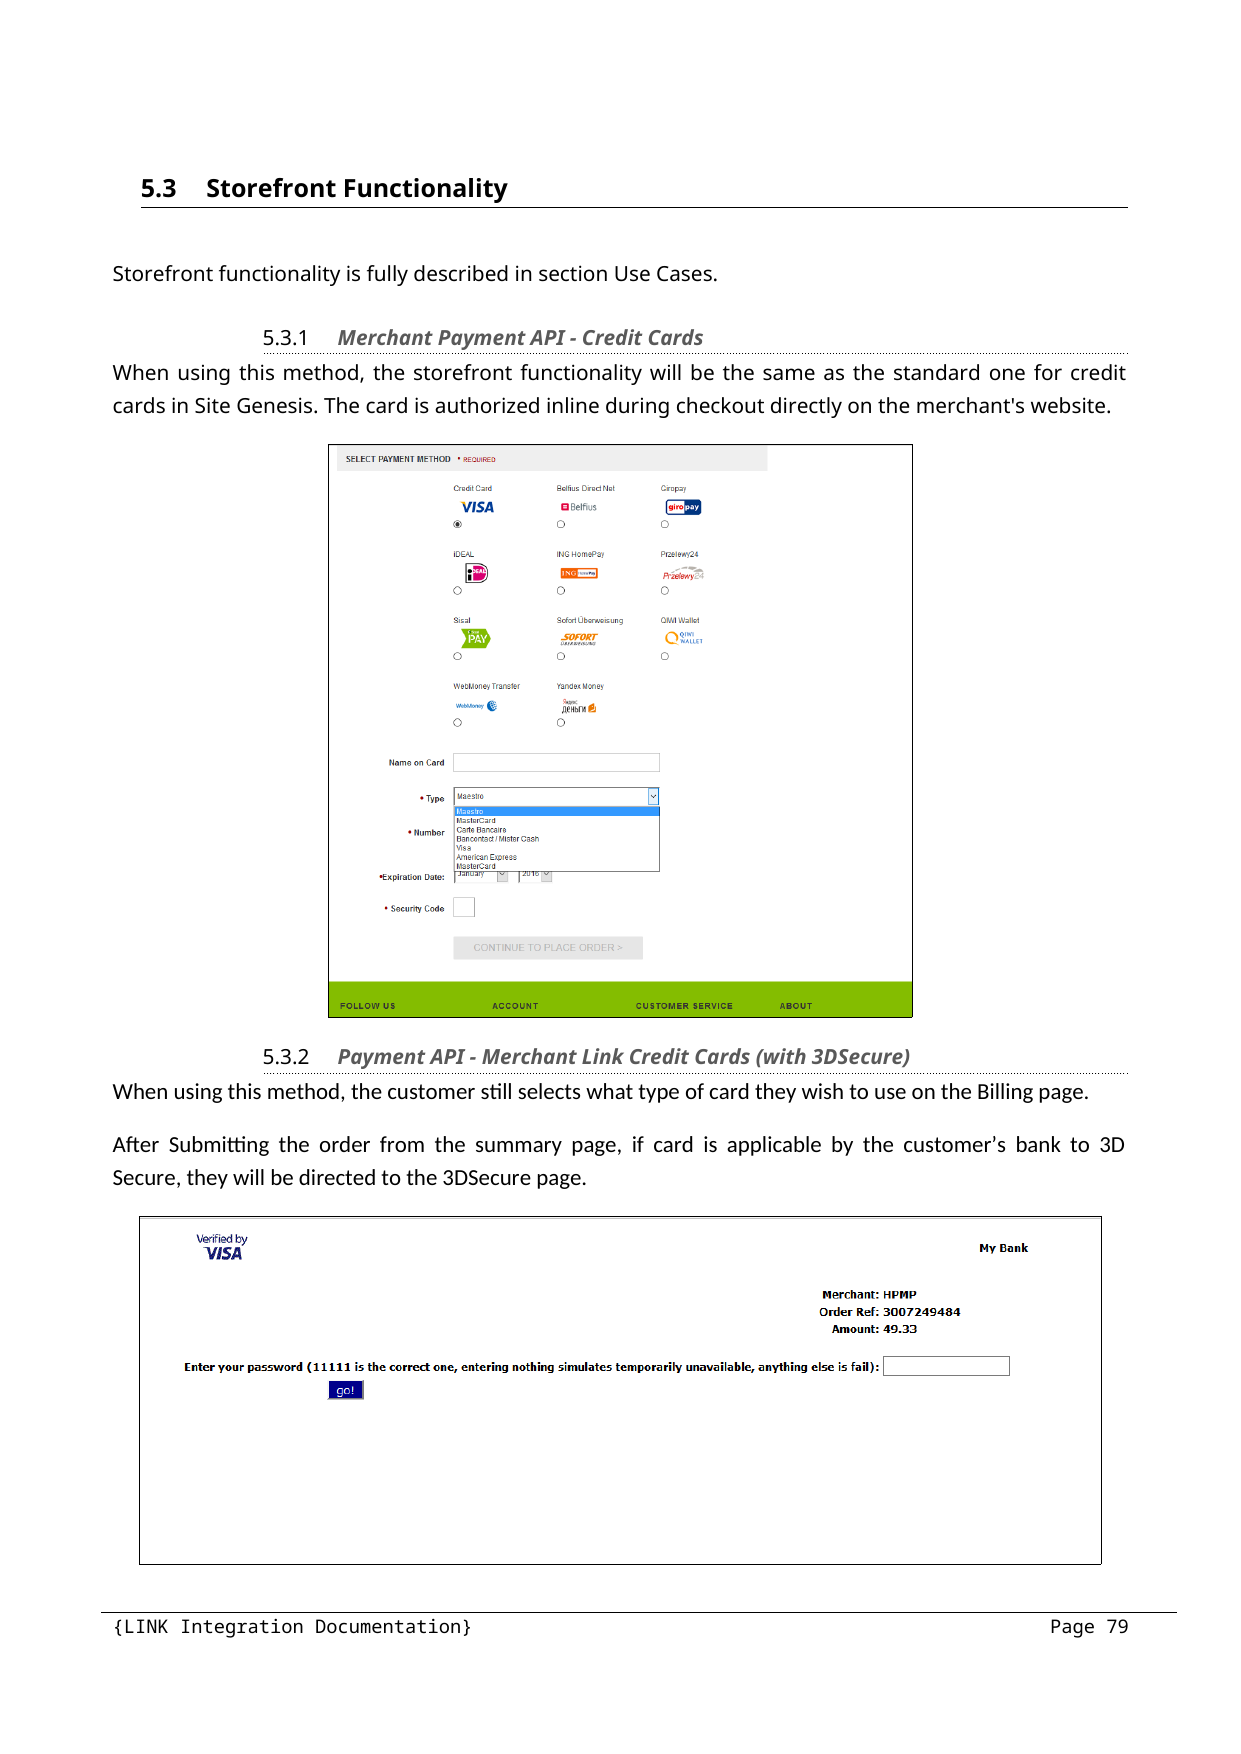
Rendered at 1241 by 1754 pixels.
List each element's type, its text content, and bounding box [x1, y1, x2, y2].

subtitle Storefront Functionality [141, 171, 1128, 207]
subtitle Payment API - Merchant Link Credit Cards (with 3DSecure) [262, 1042, 1128, 1074]
text After Submitting the order from the summary page, if card is applicable by the customer’s bank to 3D Secure, they will be directed to the 3DSecure page. [112, 1130, 1128, 1191]
subtitle Merchant Payment API - Credit Cards [262, 323, 1128, 354]
text When using this method, the storefront functionality will be the same as the standard one for credit cards in Site Genesis. The card is authorized inline during checkout directly on the merchant's website. [112, 358, 1128, 419]
text When using this method, the customer still selects what type of card they wish to use on the Billing page. [112, 1077, 1128, 1105]
text Storefront functionality is fully described in section Use Cases. [112, 259, 1128, 288]
picture [329, 445, 912, 1017]
picture [140, 1217, 1101, 1564]
